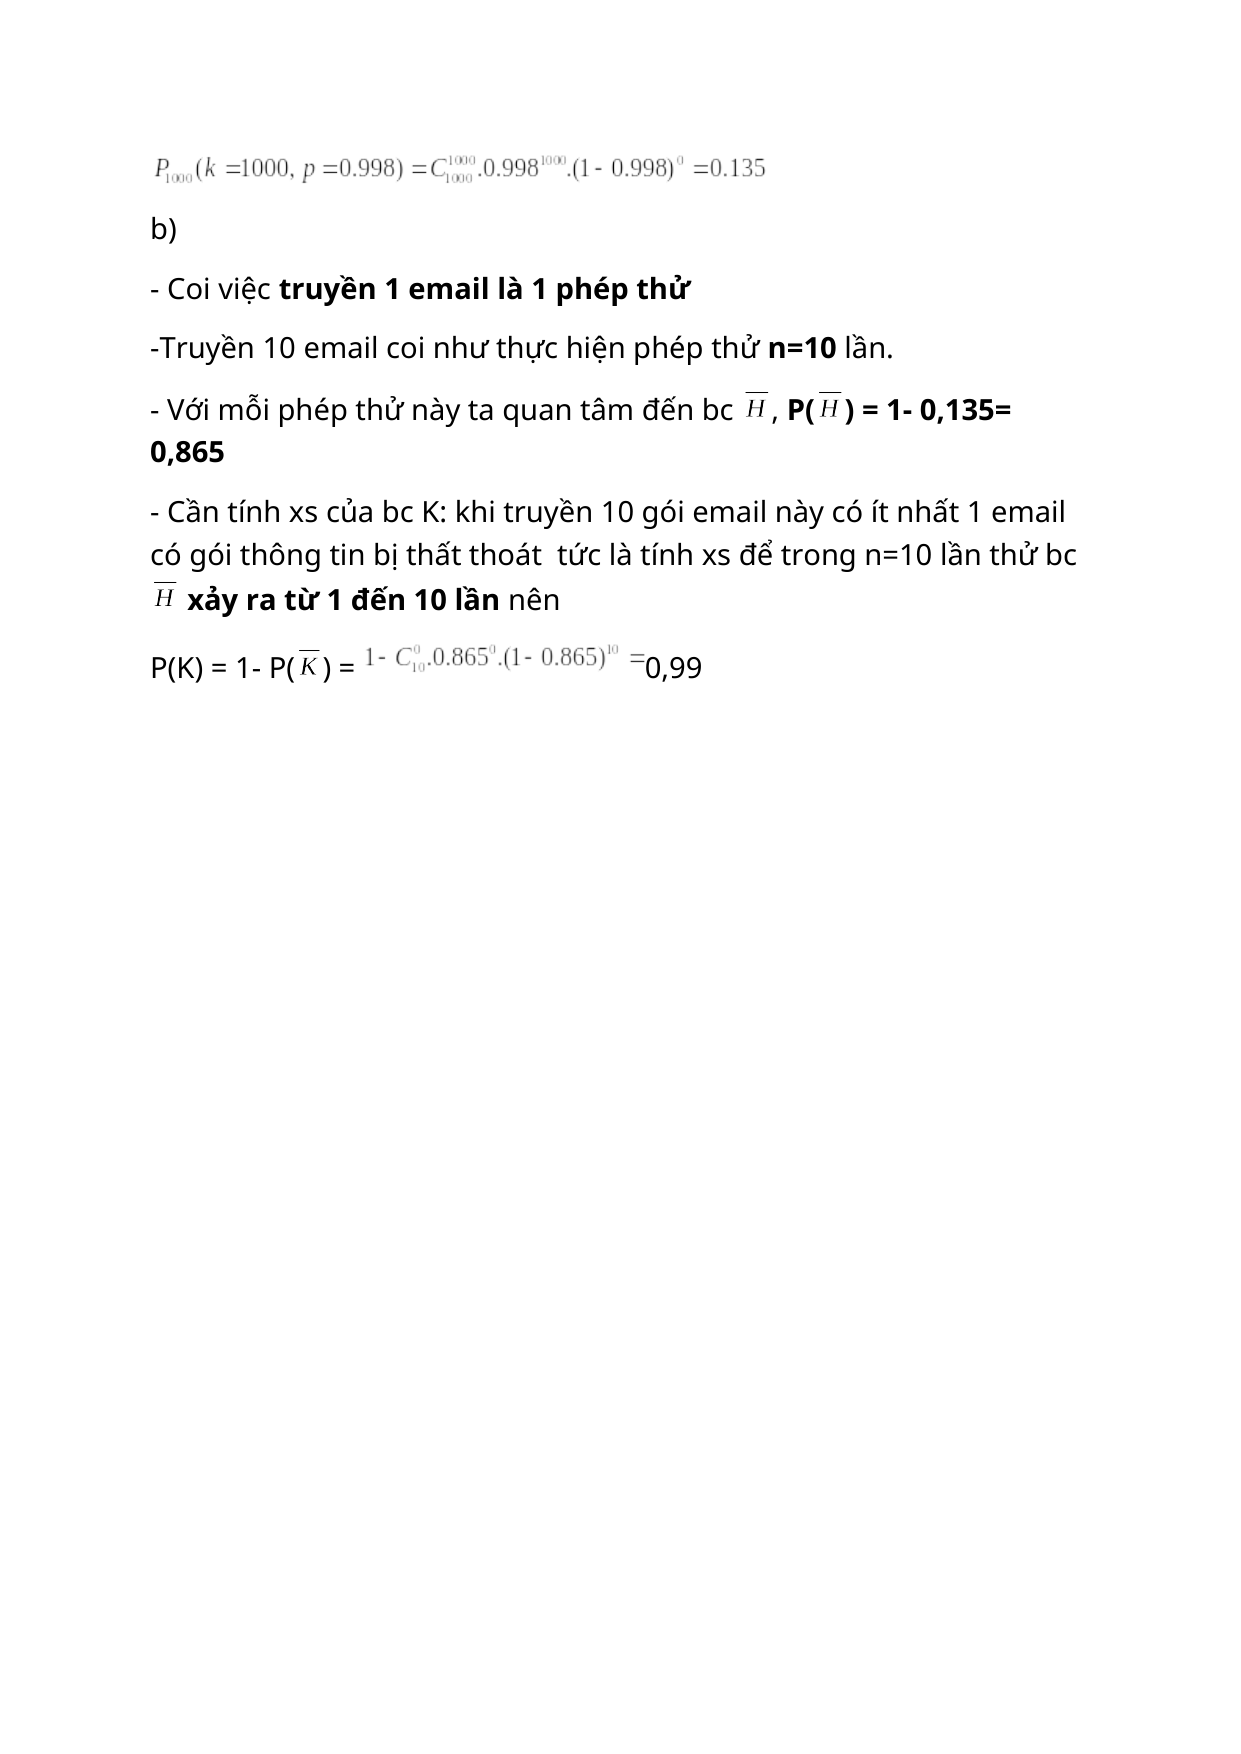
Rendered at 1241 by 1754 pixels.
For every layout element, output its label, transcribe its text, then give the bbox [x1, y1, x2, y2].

text - Cần tính xs của bc K: khi truyền 10 gói email này có ít nhất 1 email có gói thông tin bị thất thoát tức là tính xs để trong n=10 lần thử bc xảy ra từ 1 đến 10 lần nên [150, 491, 1090, 618]
text - Với mỗi phép thử này ta quan tâm đến bc , P() = 1- 0,135= 0,865 [150, 387, 1090, 471]
text - Coi việc truyền 1 email là 1 phép thử [150, 268, 1090, 308]
text P(K) = 1- P() = 0,99 [150, 638, 1090, 687]
text -Truyền 10 email coi như thực hiện phép thử n=10 lần. [150, 327, 1090, 367]
text b) [150, 208, 1090, 248]
